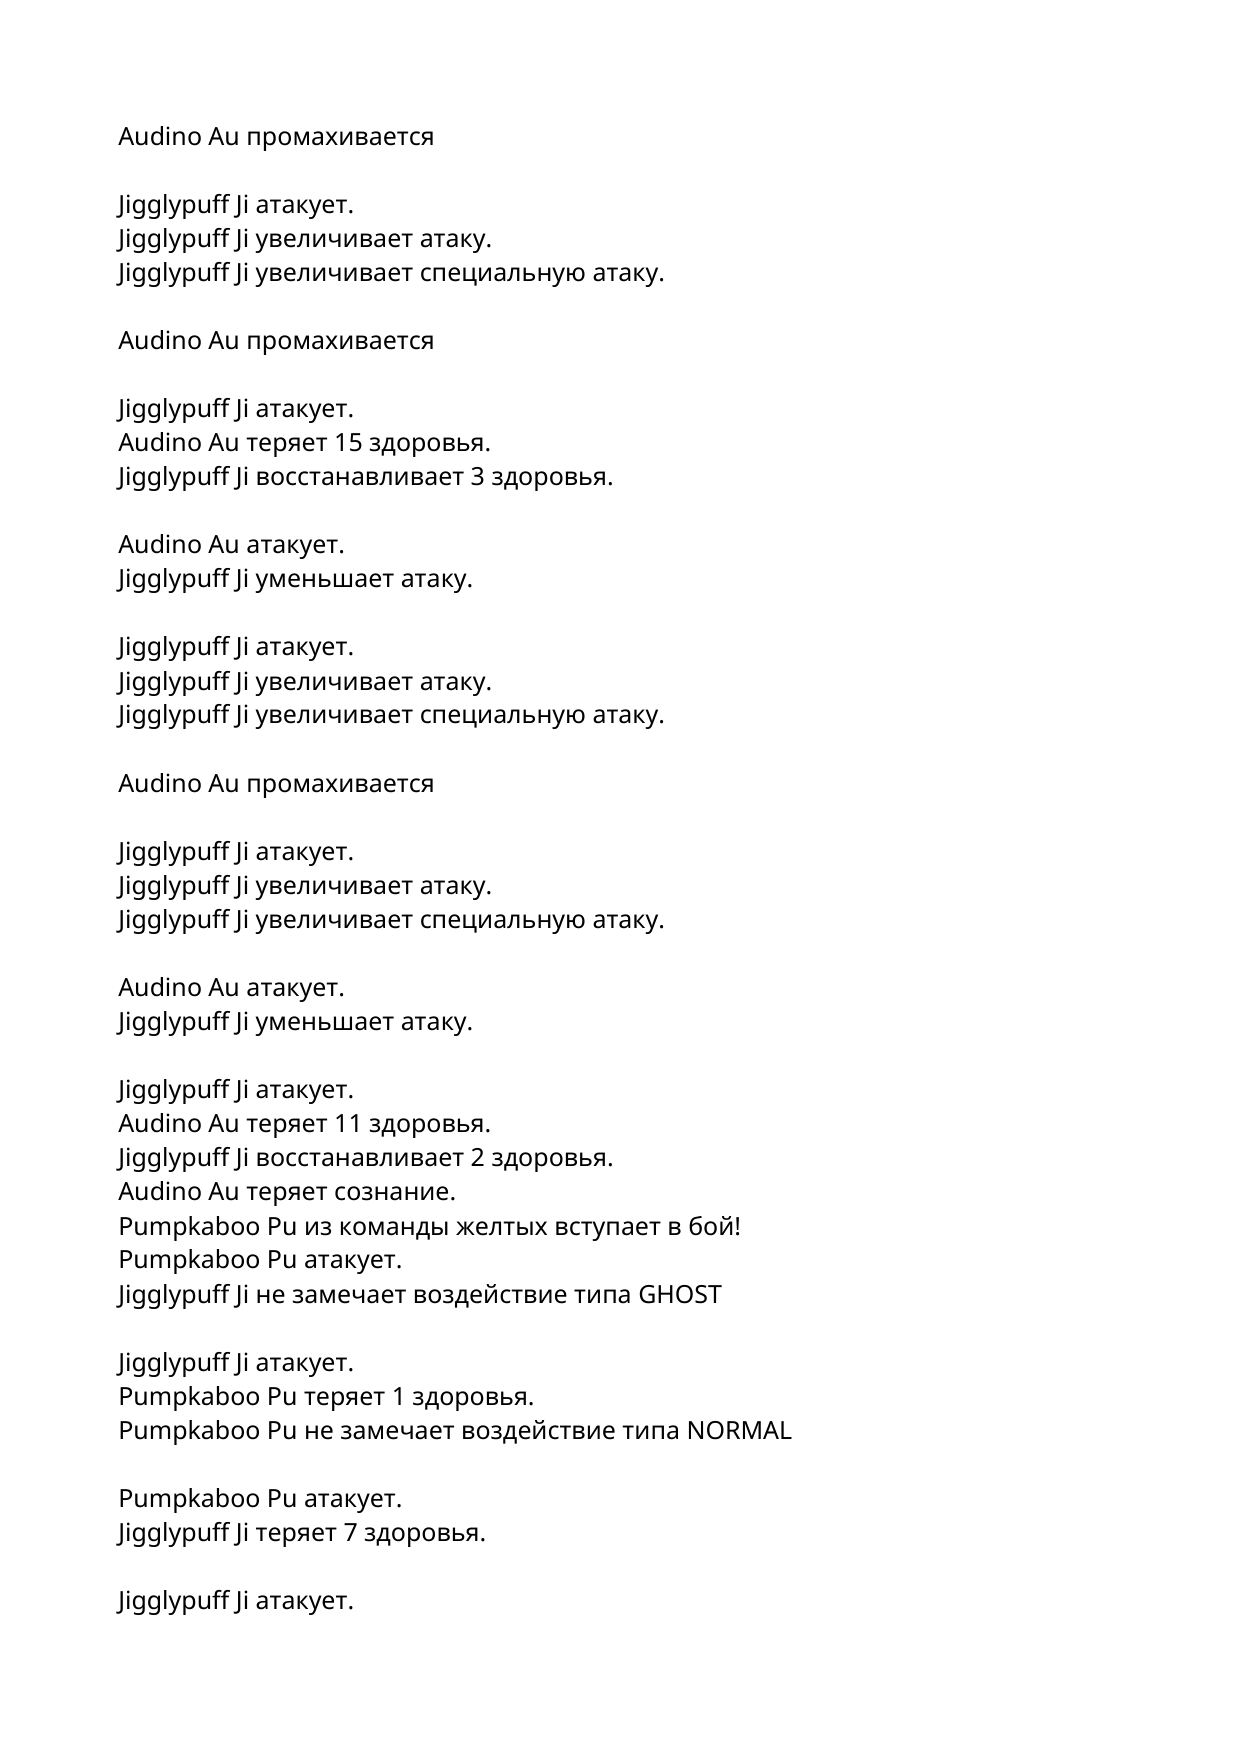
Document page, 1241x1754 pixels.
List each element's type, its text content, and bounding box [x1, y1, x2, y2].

text Pumpkaboo Pu теряет 1 здоровья. [118, 1378, 1152, 1412]
text Jigglypuff Ji теряет 7 здоровья. [118, 1515, 1152, 1549]
text Pumpkaboo Pu из команды желтых вступает в бой! [118, 1208, 1152, 1242]
text Jigglypuff Ji увеличивает атаку. [118, 220, 1152, 254]
text Jigglypuff Ji атакует. [118, 1344, 1152, 1378]
text Jigglypuff Ji атакует. [118, 629, 1152, 663]
text Jigglypuff Ji атакует. [118, 1583, 1152, 1617]
text Jigglypuff Ji увеличивает специальную атаку. [118, 902, 1152, 936]
text Jigglypuff Ji увеличивает специальную атаку. [118, 697, 1152, 731]
text Jigglypuff Ji увеличивает атаку. [118, 663, 1152, 697]
text Audino Au атакует. [118, 527, 1152, 561]
text Jigglypuff Ji уменьшает атаку. [118, 561, 1152, 595]
text Jigglypuff Ji увеличивает атаку. [118, 867, 1152, 902]
text Jigglypuff Ji увеличивает специальную атаку. [118, 254, 1152, 288]
text Jigglypuff Ji атакует. [118, 391, 1152, 425]
text Jigglypuff Ji восстанавливает 2 здоровья. [118, 1140, 1152, 1174]
text Audino Au атакует. [118, 970, 1152, 1004]
text Jigglypuff Ji атакует. [118, 1072, 1152, 1106]
text Audino Au теряет сознание. [118, 1174, 1152, 1208]
text Audino Au теряет 11 здоровья. [118, 1106, 1152, 1140]
text Audino Au промахивается [118, 322, 1152, 357]
text Audino Au промахивается [118, 118, 1152, 152]
text Jigglypuff Ji уменьшает атаку. [118, 1004, 1152, 1038]
text Jigglypuff Ji атакует. [118, 833, 1152, 867]
text Pumpkaboo Pu атакует. [118, 1481, 1152, 1515]
text Jigglypuff Ji восстанавливает 3 здоровья. [118, 459, 1152, 493]
text Audino Au теряет 15 здоровья. [118, 425, 1152, 459]
text Jigglypuff Ji атакует. [118, 186, 1152, 220]
text Pumpkaboo Pu атакует. [118, 1242, 1152, 1276]
text Audino Au промахивается [118, 765, 1152, 799]
text Jigglypuff Ji не замечает воздействие типа GHOST [118, 1276, 1152, 1310]
text Pumpkaboo Pu не замечает воздействие типа NORMAL [118, 1412, 1152, 1447]
